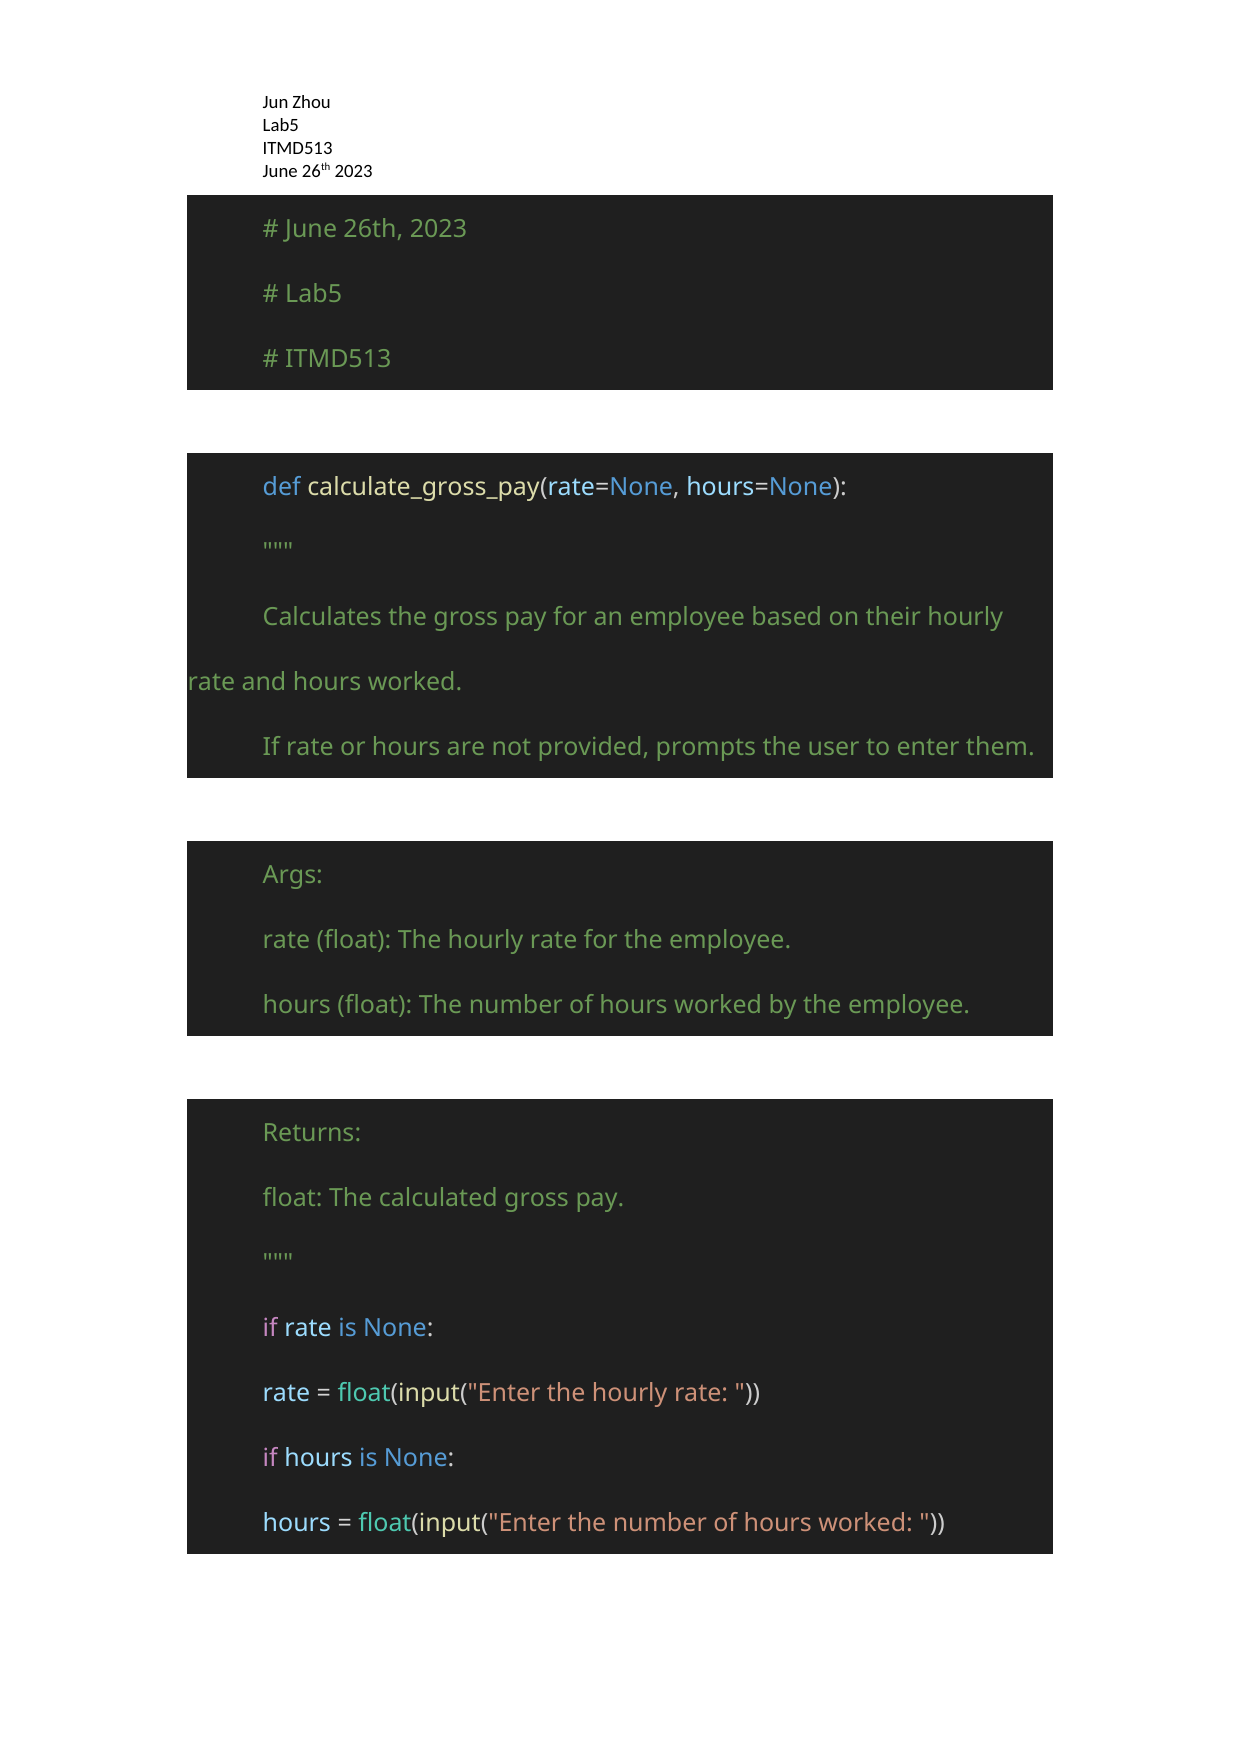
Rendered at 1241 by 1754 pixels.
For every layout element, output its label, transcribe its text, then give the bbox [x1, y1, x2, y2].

text # ITMD513 [187, 325, 1053, 390]
text if hours is None: [187, 1424, 1053, 1489]
text rate = float(input("Enter the hourly rate: ")) [187, 1359, 1053, 1424]
text """ [187, 518, 1053, 583]
text # Lab5 [187, 260, 1053, 325]
text Returns: [187, 1099, 1053, 1164]
text def calculate_gross_pay(rate=None, hours=None): [187, 453, 1053, 518]
text # June 26th, 2023 [187, 195, 1053, 260]
text Calculates the gross pay for an employee based on their hourly rate and hours worked. [187, 583, 1053, 713]
text if rate is None: [187, 1294, 1053, 1359]
text float: The calculated gross pay. [187, 1164, 1053, 1229]
text hours = float(input("Enter the number of hours worked: ")) [187, 1489, 1053, 1554]
text Args: [187, 841, 1053, 906]
text If rate or hours are not provided, prompts the user to enter them. [187, 713, 1053, 778]
text rate (float): The hourly rate for the employee. [187, 906, 1053, 971]
text """ [187, 1229, 1053, 1294]
text hours (float): The number of hours worked by the employee. [187, 971, 1053, 1036]
